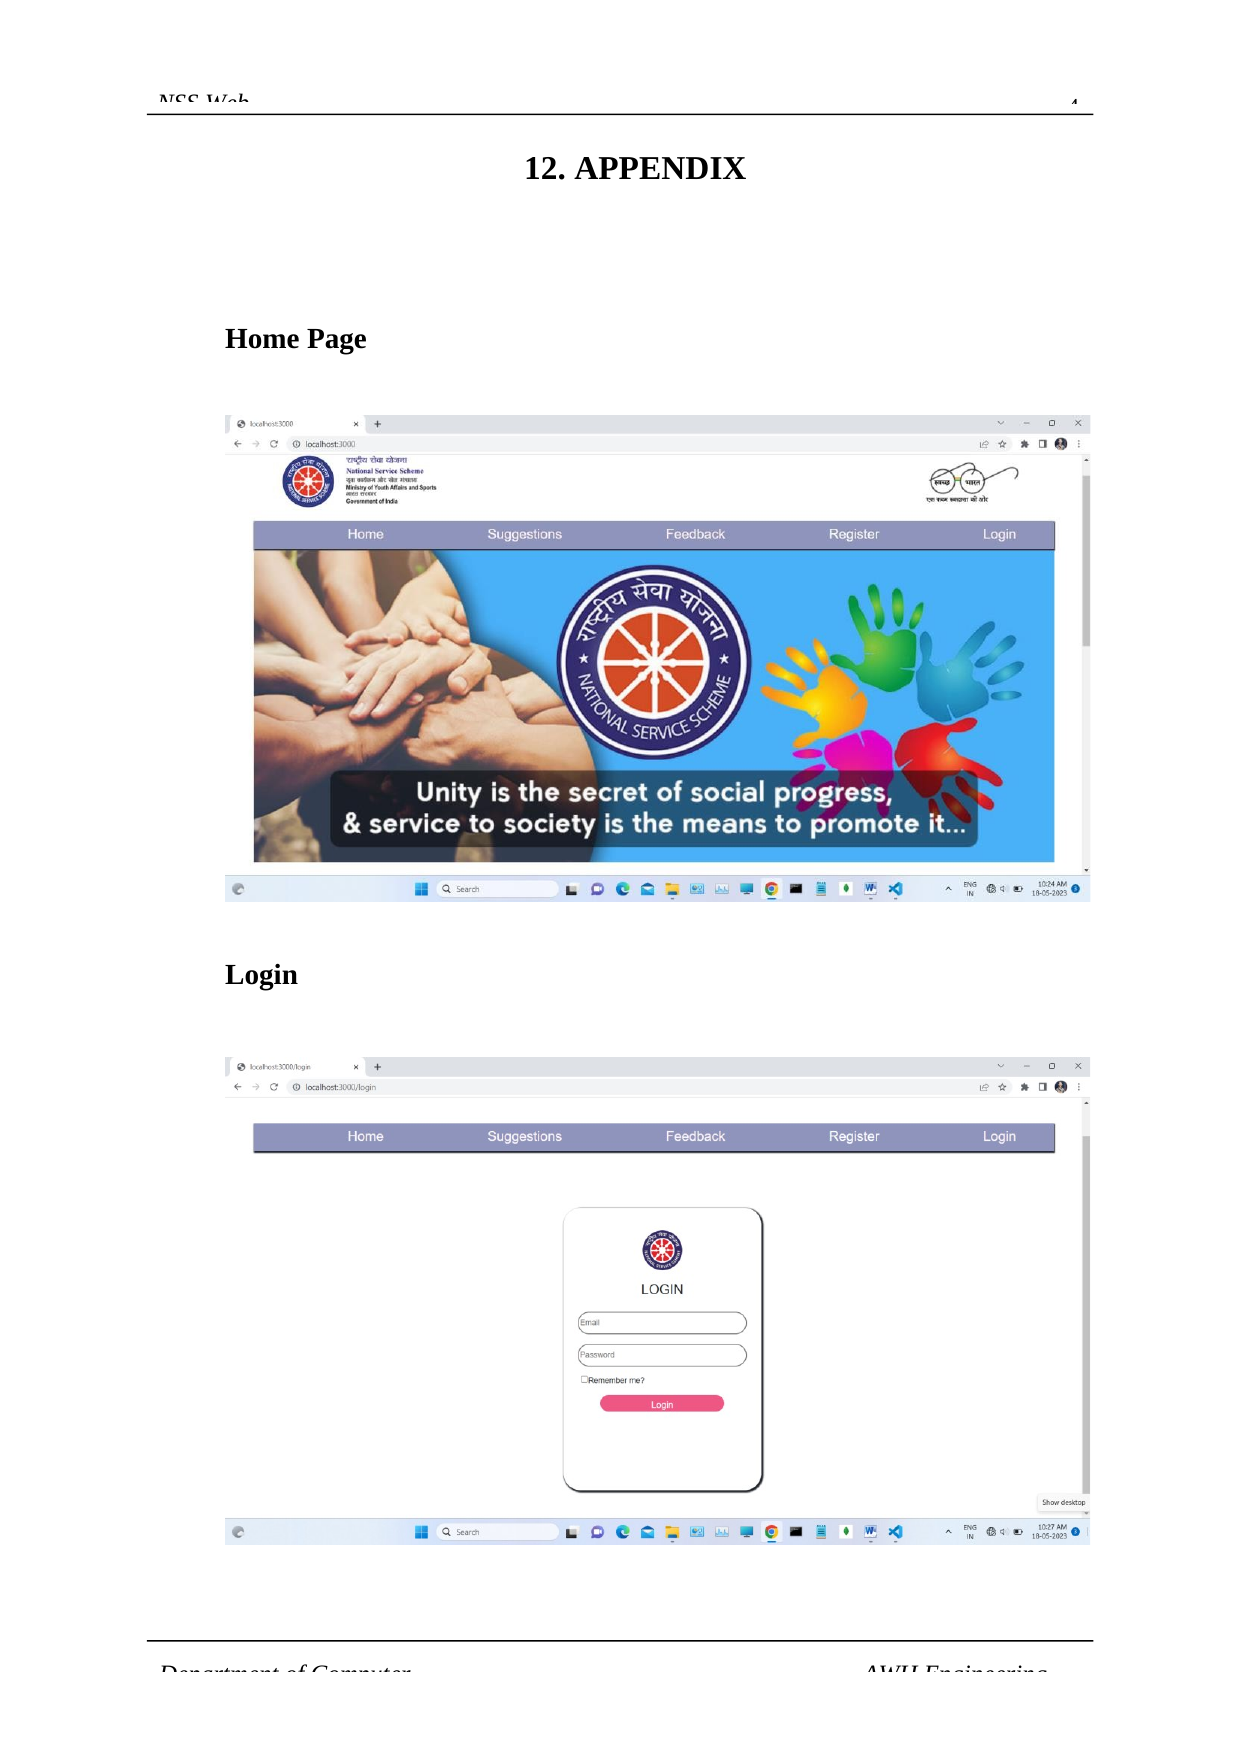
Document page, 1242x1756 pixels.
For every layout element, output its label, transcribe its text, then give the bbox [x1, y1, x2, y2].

subtitle APPENDIX [524, 148, 1198, 186]
subtitle Home Page [225, 321, 1198, 355]
picture [225, 415, 1091, 902]
text Login [225, 957, 1198, 990]
picture [225, 1057, 1091, 1545]
